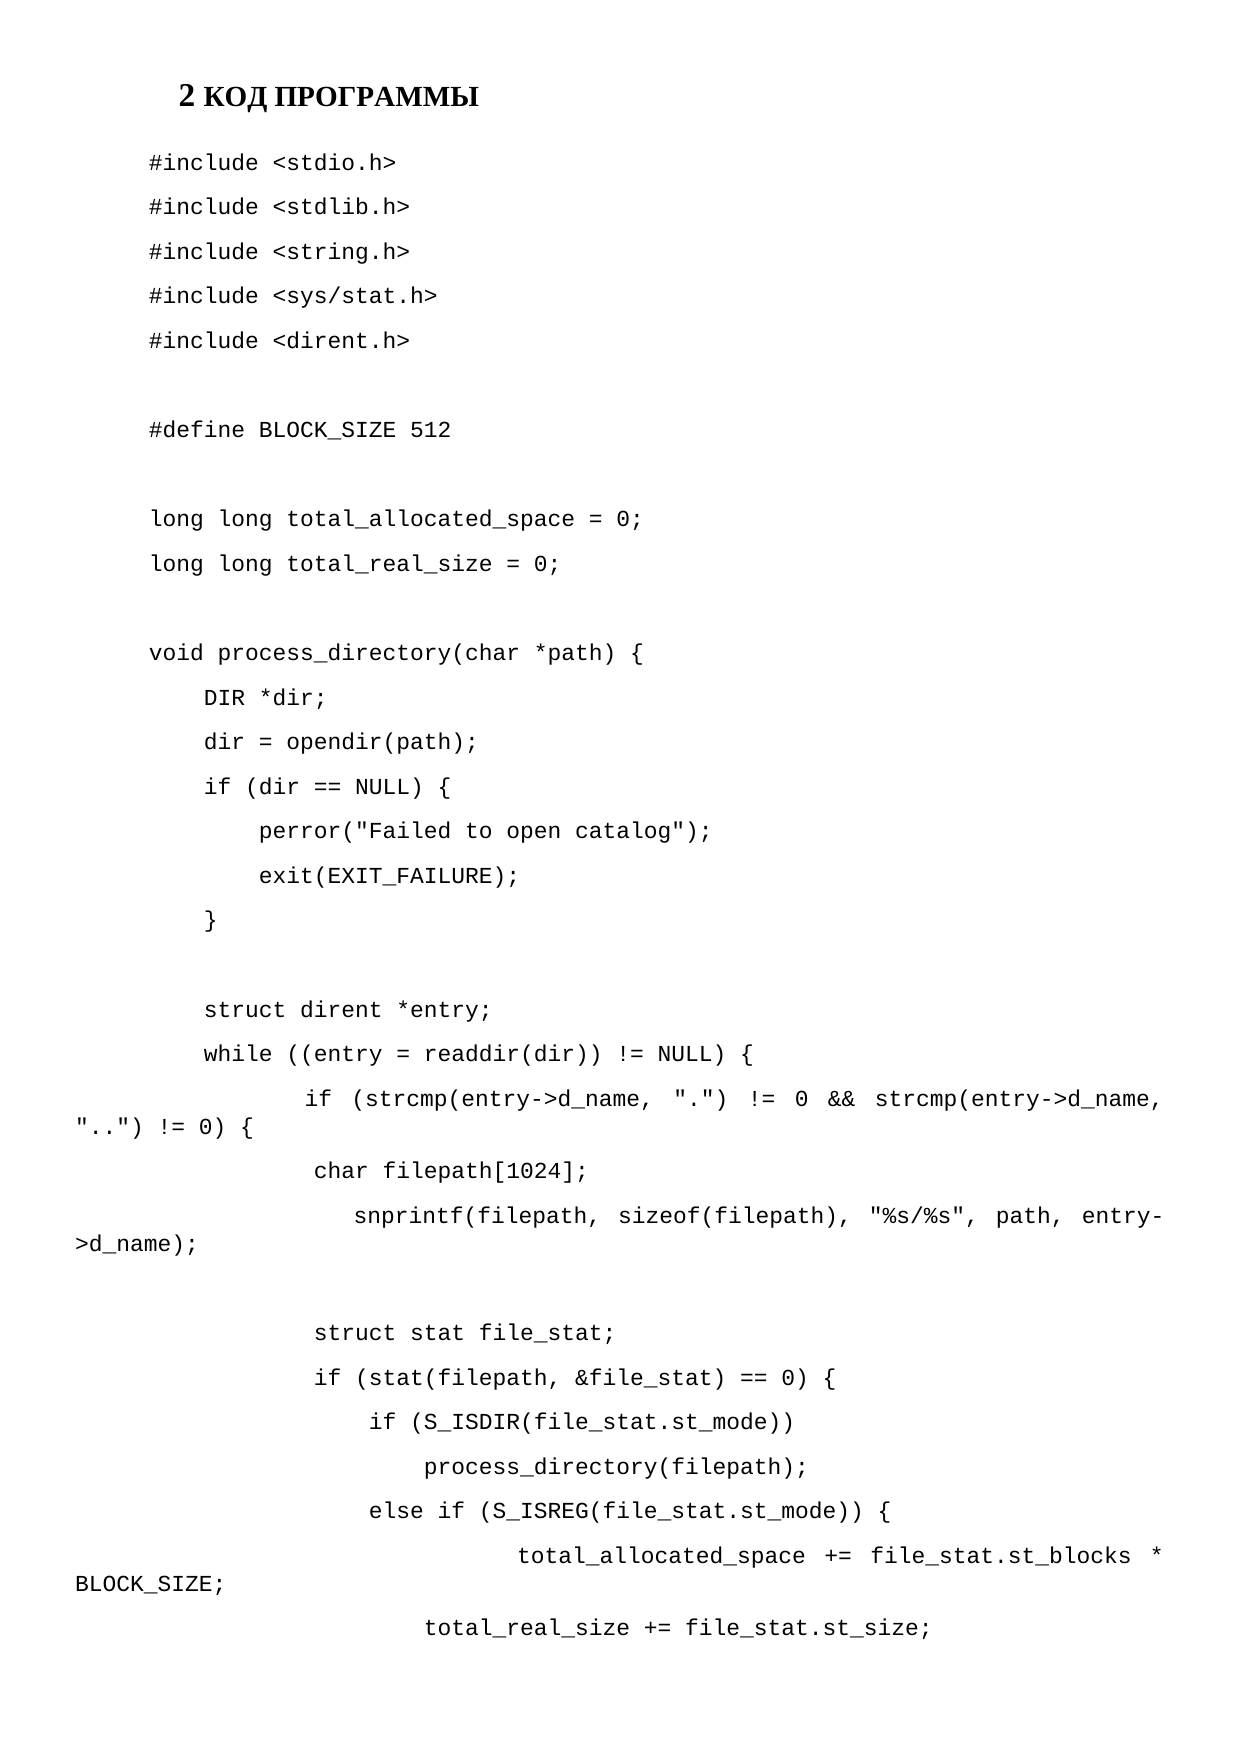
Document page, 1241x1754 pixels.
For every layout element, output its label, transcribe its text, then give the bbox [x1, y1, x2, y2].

text while ((entry = readdir(dir)) != NULL) { [75, 1042, 1165, 1068]
text #include <stdlib.h> [75, 195, 1165, 221]
text exit(EXIT_FAILURE); [75, 864, 1165, 890]
text char filepath[1024]; [75, 1159, 1165, 1186]
text if (S_ISDIR(file_stat.st_mode)) [75, 1410, 1165, 1436]
text #include <stdio.h> [75, 151, 1165, 177]
text long long total_allocated_space = 0; [75, 507, 1165, 533]
text struct stat file_stat; [75, 1321, 1165, 1347]
text if (strcmp(entry->d_name, ".") != 0 && strcmp(entry->d_name, "..") != 0) { [75, 1087, 1165, 1141]
text #define BLOCK_SIZE 512 [75, 418, 1165, 444]
text #include <sys/stat.h> [75, 284, 1165, 311]
text void process_directory(char *path) { [75, 641, 1165, 667]
text #include <string.h> [75, 240, 1165, 266]
text process_directory(filepath); [75, 1455, 1165, 1481]
text struct dirent *entry; [75, 998, 1165, 1024]
text dir = opendir(path); [75, 730, 1165, 756]
text if (dir == NULL) { [75, 775, 1165, 801]
text total_allocated_space += file_stat.st_blocks * BLOCK_SIZE; [75, 1544, 1165, 1598]
text #include <dirent.h> [75, 329, 1165, 355]
text perror("Failed to open catalog"); [75, 819, 1165, 846]
text else if (S_ISREG(file_stat.st_mode)) { [75, 1499, 1165, 1526]
subtitle Код программы [178, 75, 1165, 113]
text snprintf(filepath, sizeof(filepath), "%s/%s", path, entry->d_name); [75, 1204, 1165, 1258]
text } [75, 909, 1165, 935]
text total_real_size += file_stat.st_size; [75, 1617, 1165, 1643]
text long long total_real_size = 0; [75, 552, 1165, 578]
text DIR *dir; [75, 686, 1165, 712]
text if (stat(filepath, &file_stat) == 0) { [75, 1366, 1165, 1392]
